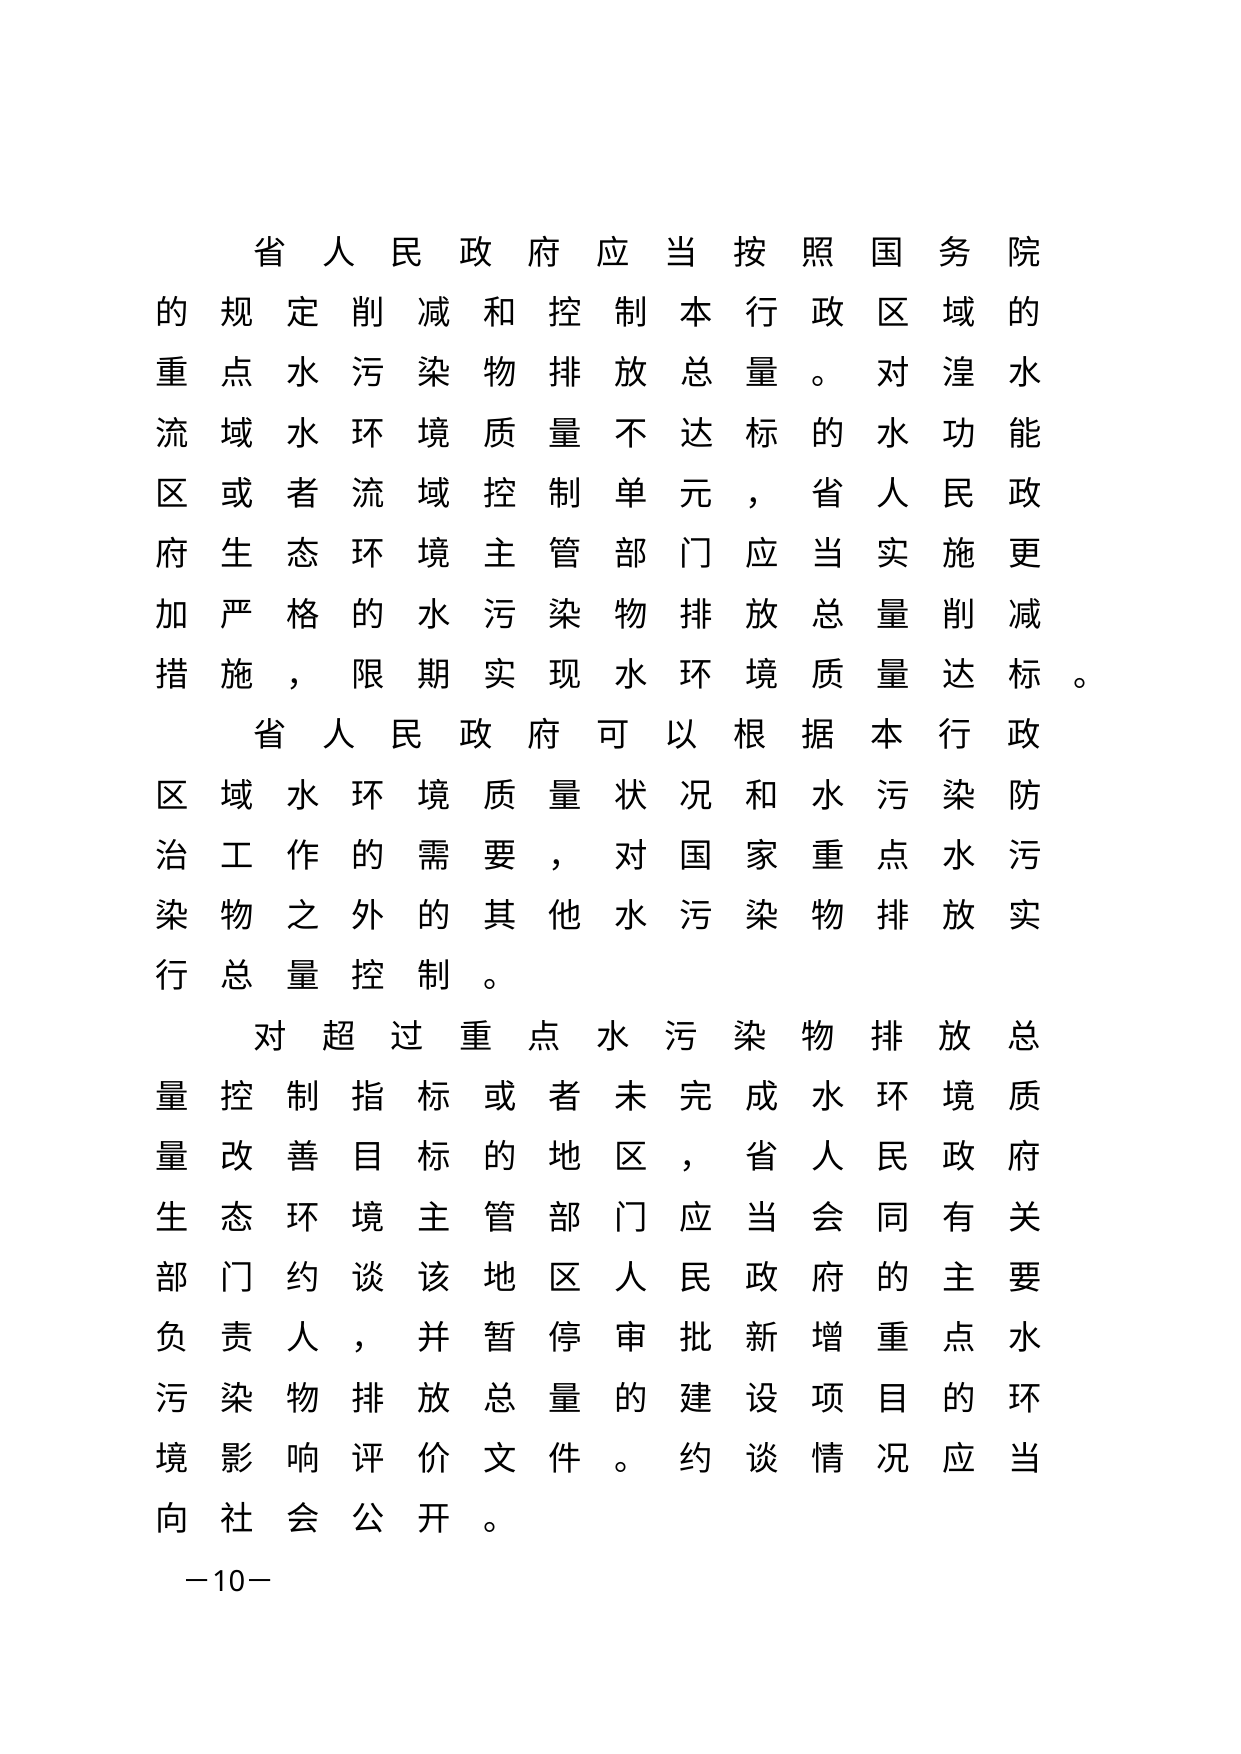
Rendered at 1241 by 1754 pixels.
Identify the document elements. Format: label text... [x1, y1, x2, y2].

text 对超过重点水污染物排放总量控制指标或者未完成水环境质量改善目标的地区，省人民政府生态环境主管部门应当会同有关部门约谈该地区人民政府的主要负责人，并暂停审批新增重点水污染物排放总量的建设项目的环境影响评价文件。约谈情况应当向社会公开。 [155, 1003, 1073, 1546]
text 省人民政府应当按照国务院的规定削减和控制本行政区域的重点水污染物排放总量。对湟水流域水环境质量不达标的水功能区或者流域控制单元，省人民政府生态环境主管部门应当实施更加严格的水污染物排放总量削减措施，限期实现水环境质量达标。 [155, 219, 1073, 702]
text 省人民政府可以根据本行政区域水环境质量状况和水污染防治工作的需要，对国家重点水污染物之外的其他水污染物排放实行总量控制。 [155, 702, 1073, 1003]
